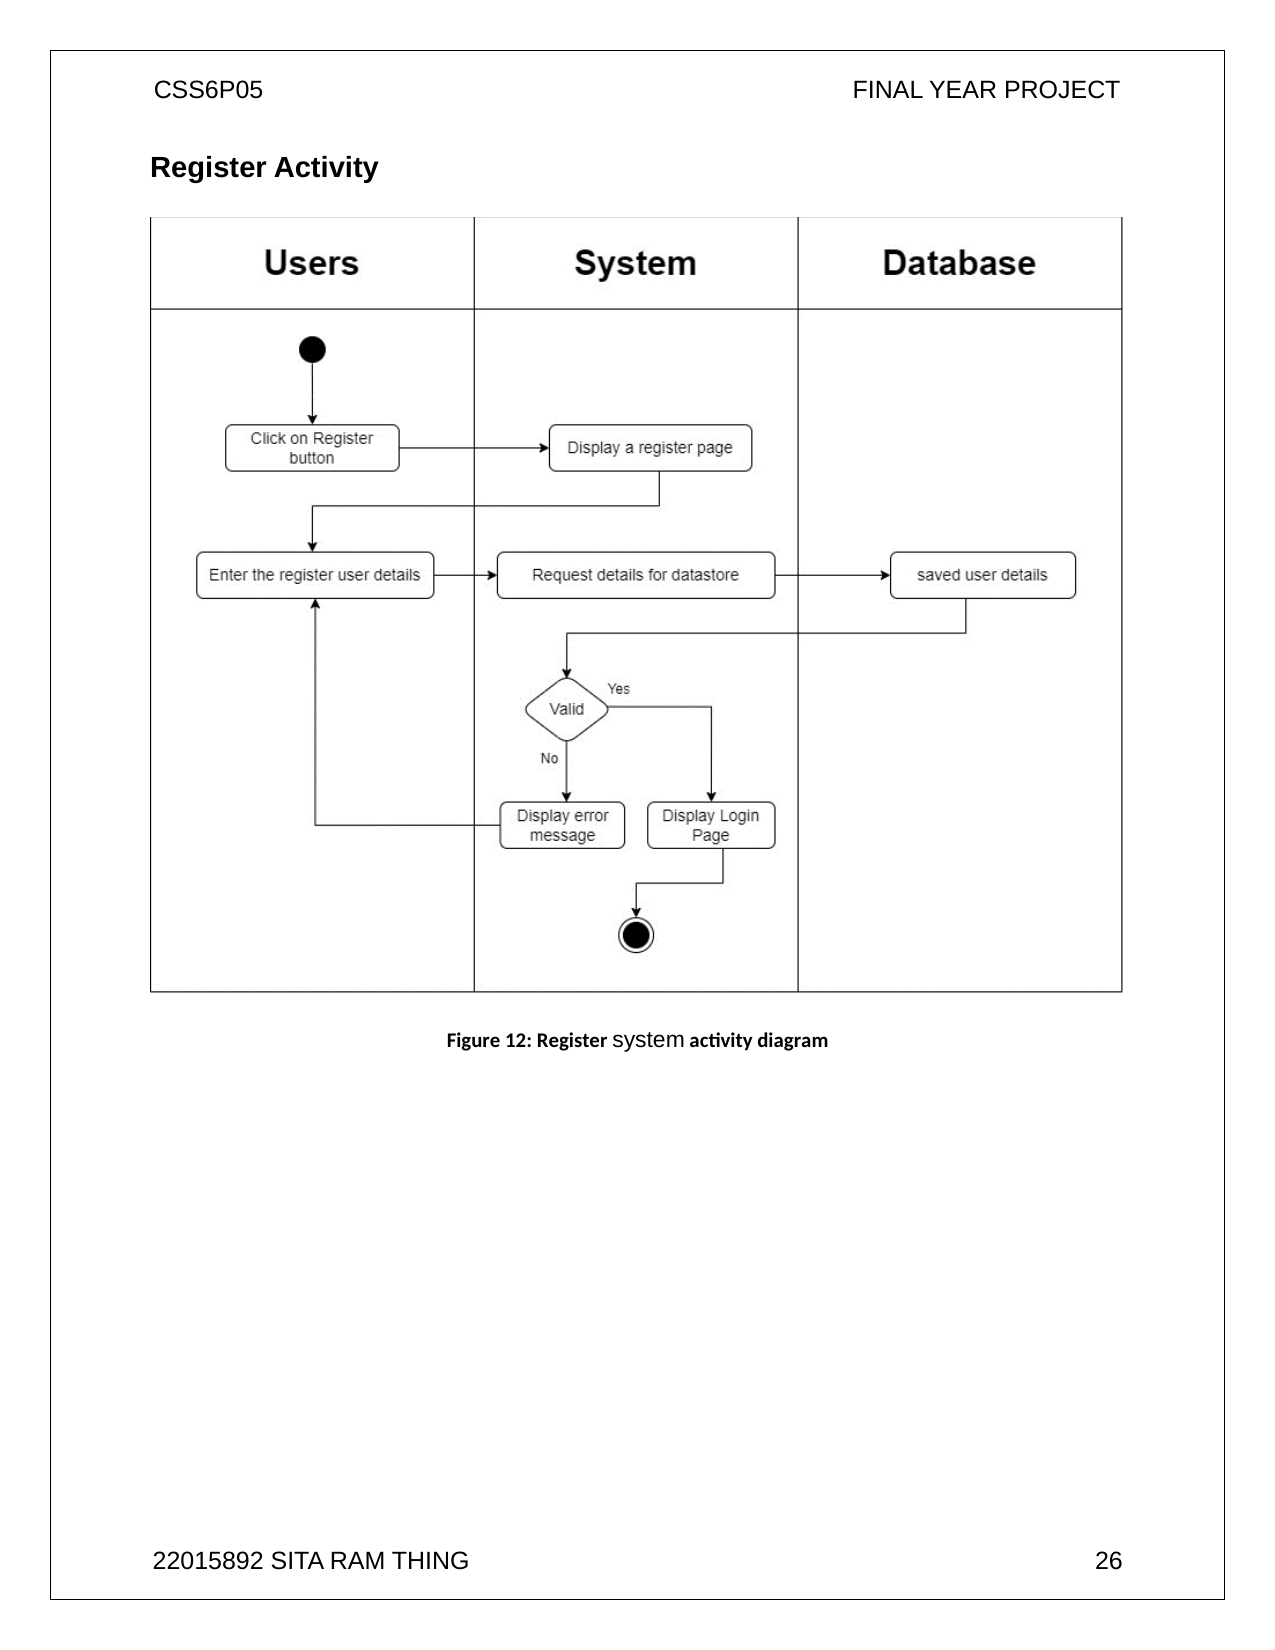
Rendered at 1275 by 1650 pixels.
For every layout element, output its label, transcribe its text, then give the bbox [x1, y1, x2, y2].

picture [150, 217, 1125, 996]
text Register Activity [150, 150, 1125, 183]
